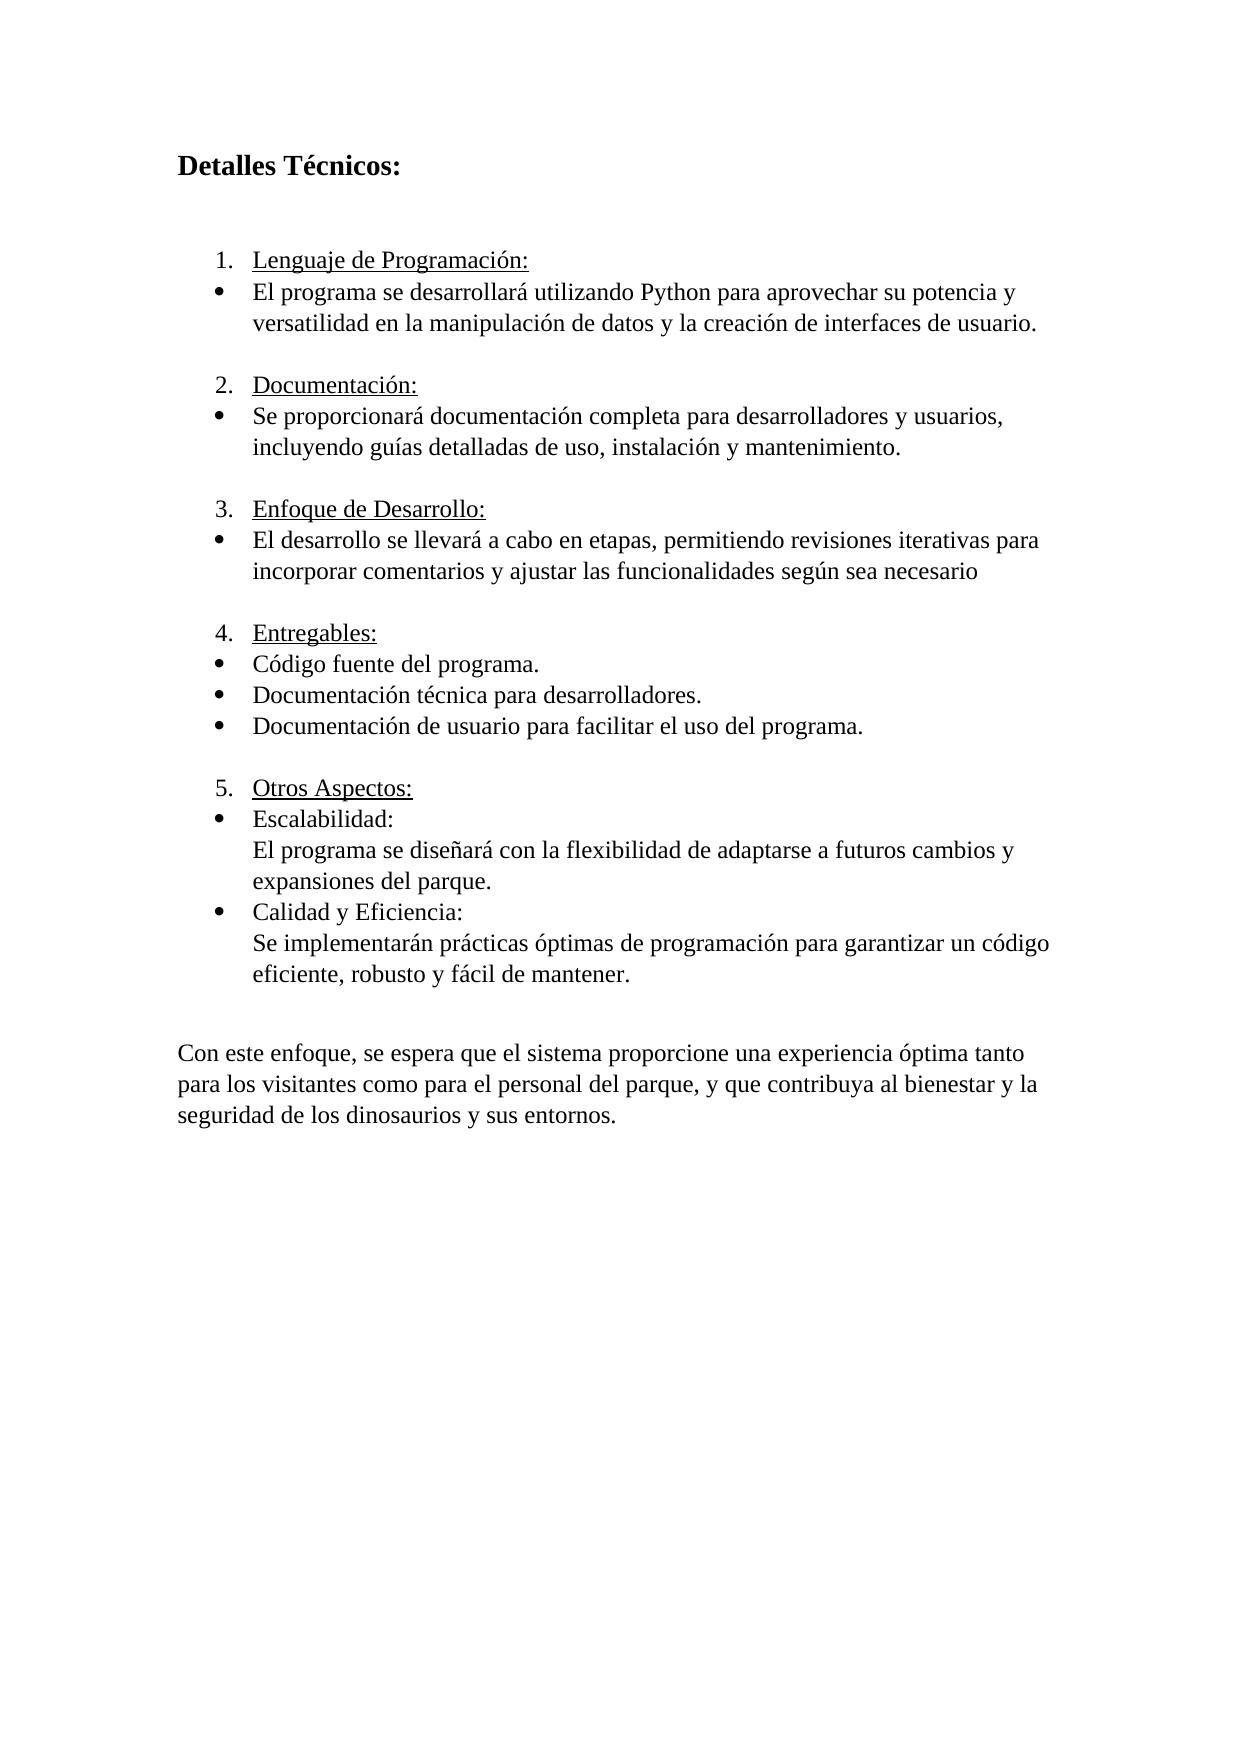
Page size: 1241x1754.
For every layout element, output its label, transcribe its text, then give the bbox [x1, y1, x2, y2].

list Otros Aspectos: [215, 773, 1063, 802]
list Se proporcionará documentación completa para desarrolladores y usuarios, incluyendo guías detalladas de uso, instalación y mantenimiento. [215, 401, 1063, 461]
list Código fuente del programa. [215, 649, 1063, 678]
list Documentación de usuario para facilitar el uso del programa. [215, 711, 1063, 740]
list Calidad y Eficiencia: [215, 897, 1063, 926]
list Documentación técnica para desarrolladores. [215, 680, 1063, 709]
list Entregables: [215, 618, 1063, 647]
list Escalabilidad: [215, 804, 1063, 833]
text Detalles Técnicos: [177, 148, 1063, 181]
list Lenguaje de Programación: [215, 246, 1063, 274]
list Documentación: [215, 370, 1063, 398]
list El programa se desarrollará utilizando Python para aprovechar su potencia y versatilidad en la manipulación de datos y la creación de interfaces de usuario. [215, 277, 1063, 336]
list El programa se diseñará con la flexibilidad de adaptarse a futuros cambios y expansiones del parque. [252, 835, 1063, 895]
list El desarrollo se llevará a cabo en etapas, permitiendo revisiones iterativas para incorporar comentarios y ajustar las funcionalidades según sea necesario [215, 525, 1063, 585]
text Con este enfoque, se espera que el sistema proporcione una experiencia óptima tanto para los visitantes como para el personal del parque, y que contribuya al bienestar y la seguridad de los dinosaurios y sus entornos. [177, 1038, 1063, 1129]
list Se implementarán prácticas óptimas de programación para garantizar un código eficiente, robusto y fácil de mantener. [252, 928, 1063, 988]
list Enfoque de Desarrollo: [215, 494, 1063, 523]
